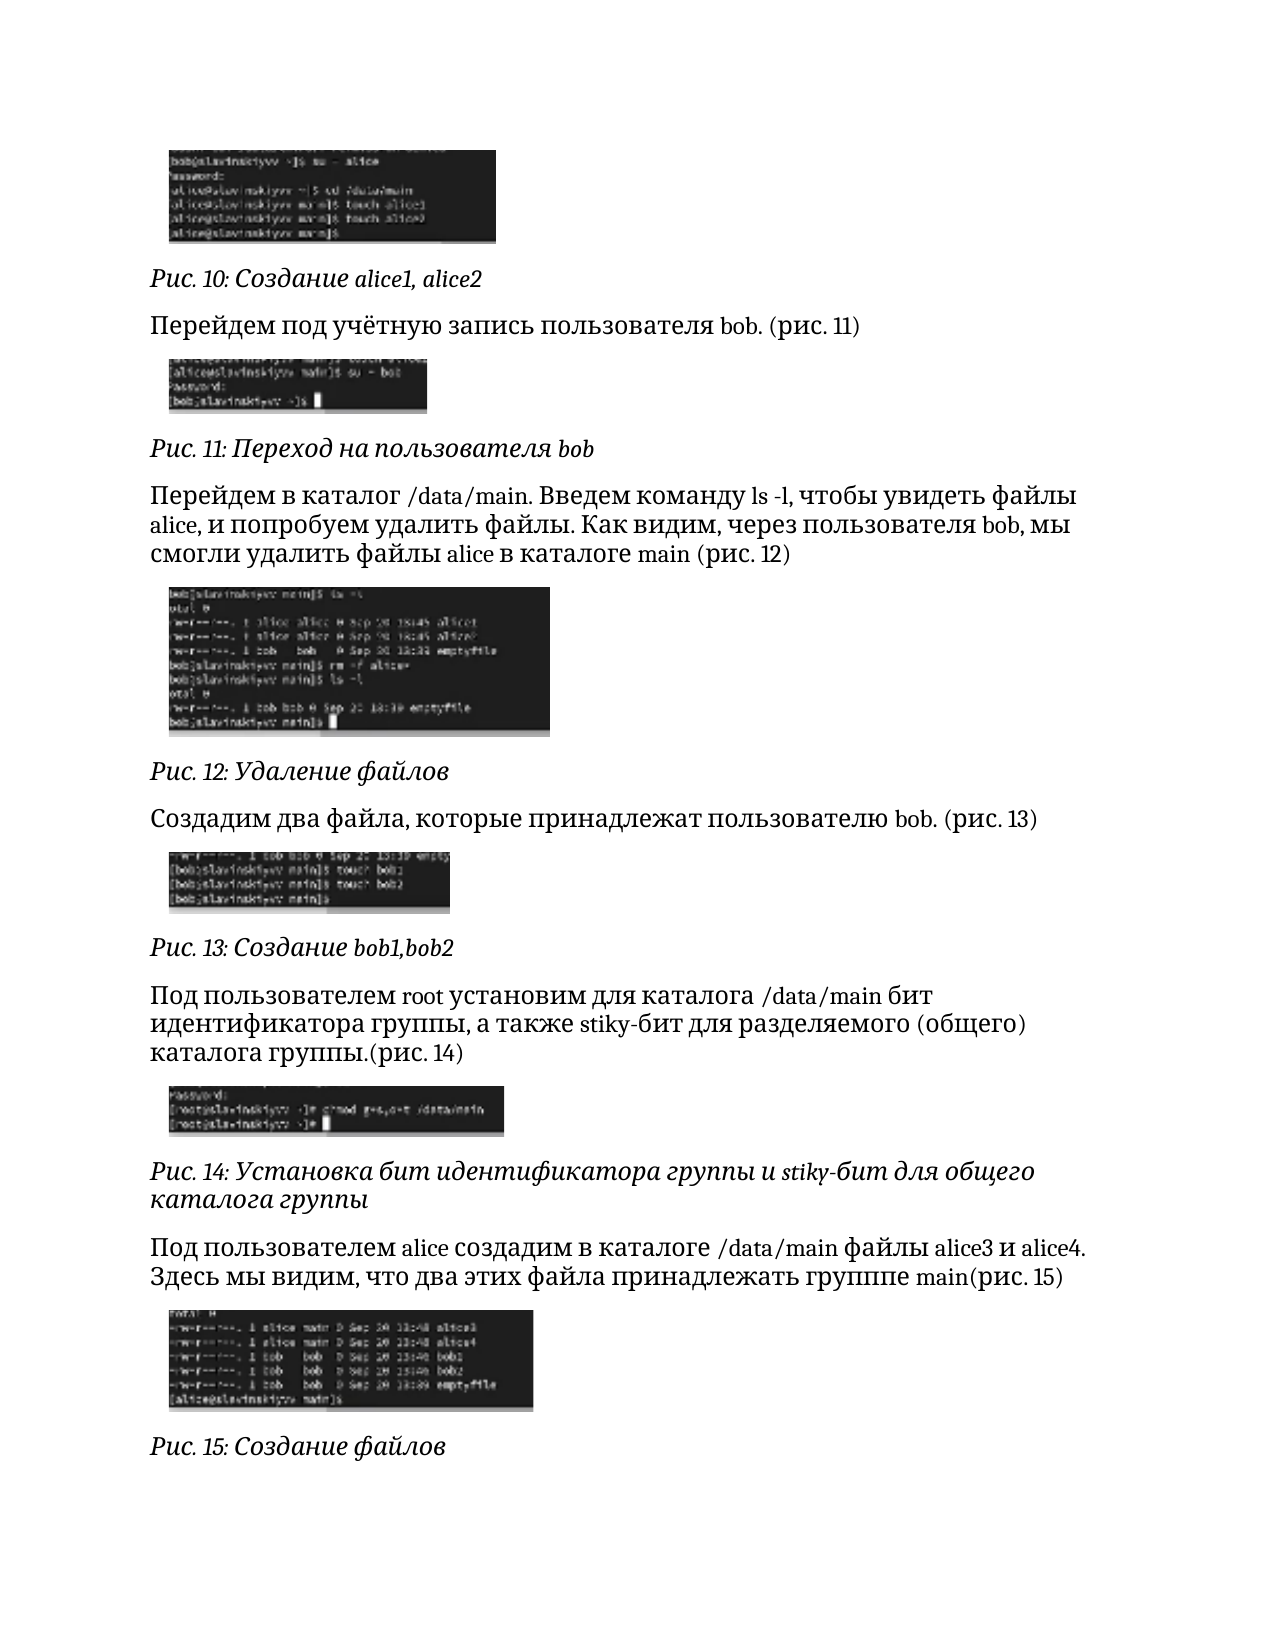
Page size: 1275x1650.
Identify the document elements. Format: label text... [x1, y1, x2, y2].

picture [168, 852, 450, 914]
text Рис. 13: Создание bob1,bob2 [150, 934, 1125, 963]
picture [168, 1086, 505, 1137]
picture [168, 587, 550, 737]
text Создадим два файла, которые принадлежат пользователю bob. (рис. 13) [150, 805, 1125, 834]
text Перейдем под учётную запись пользователя bob. (рис. 11) [150, 312, 1125, 341]
text Рис. 14: Установка бит идентификатора группы и stiky-бит для общего каталога группы [150, 1157, 1125, 1215]
picture [168, 1310, 534, 1412]
text Рис. 11: Переход на пользователя bob [150, 434, 1125, 463]
text Под пользователем root установим для каталога /data/main бит идентификатора группы, а также stiky-бит для разделяемого (общего) каталога группы.(рис. 14) [150, 982, 1125, 1068]
text Рис. 10: Создание alice1, alice2 [150, 264, 1125, 293]
text Рис. 15: Создание файлов [150, 1433, 1125, 1462]
picture [168, 150, 496, 244]
text Рис. 12: Удаление файлов [150, 758, 1125, 787]
picture [168, 359, 428, 414]
text Под пользователем alice создадим в каталоге /data/main файлы alice3 и alice4. Здесь мы видим, что два этих файла принадлежать групппе main(рис. 15) [150, 1234, 1125, 1291]
text Перейдем в каталог /data/main. Введем команду ls -l, чтобы увидеть файлы alice, и попробуем удалить файлы. Как видим, через пользователя bob, мы смогли удалить файлы alice в каталоге main (рис. 12) [150, 482, 1125, 568]
